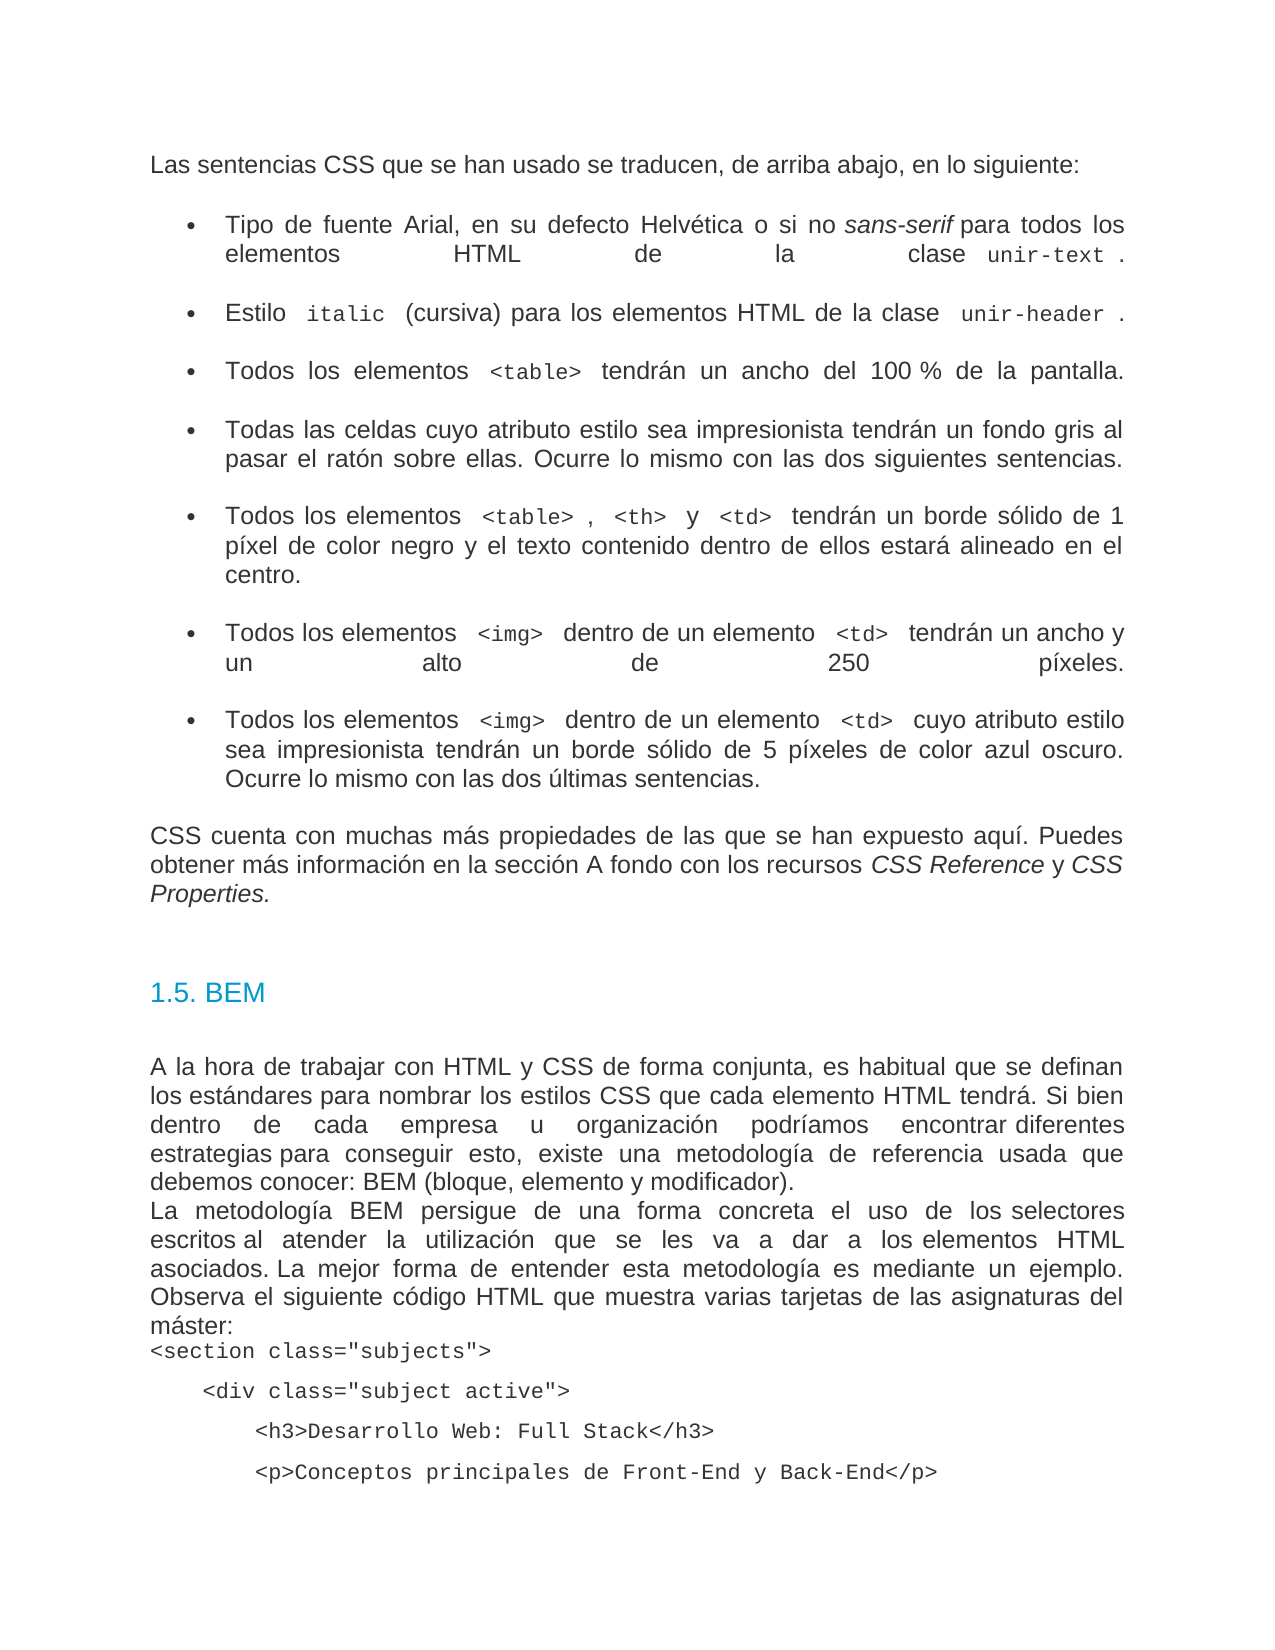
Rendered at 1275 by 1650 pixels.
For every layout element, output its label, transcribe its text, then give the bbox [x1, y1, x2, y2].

text <div class="subject active"> [150, 1380, 1125, 1405]
list Todas las celdas cuyo atributo estilo sea impresionista tendrán un fondo gris al pasar el ratón sobre ellas. Ocurre lo mismo con las dos siguientes sentencias. [187, 415, 1125, 501]
text <h3>Desarrollo Web: Full Stack</h3> [150, 1421, 1125, 1446]
text <section class="subjects"> [150, 1340, 1125, 1365]
list Tipo de fuente Arial, en su defecto Helvética o si no sans-serif para todos los elementos HTML de la clase unir-text . [187, 210, 1125, 297]
list Estilo italic (cursiva) para los elementos HTML de la clase unir-header . [187, 297, 1125, 356]
text A la hora de trabajar con HTML y CSS de forma conjunta, es habitual que se definan los estándares para nombrar los estilos CSS que cada elemento HTML tendrá. Si bien dentro de cada empresa u organización podríamos encontrar diferentes estrategias para conseguir esto, existe una metodología de referencia usada que debemos conocer: BEM (bloque, elemento y modificador). [150, 1052, 1125, 1196]
list Todos los elementos <table> tendrán un ancho del 100 % de la pantalla. [187, 356, 1125, 415]
text CSS cuenta con muchas más propiedades de las que se han expuesto aquí. Puedes obtener más información en la sección A fondo con los recursos CSS Reference y CSS Properties. [150, 821, 1125, 907]
text 1.5. BEM [150, 976, 1125, 1008]
text Las sentencias CSS que se han usado se traducen, de arriba abajo, en lo siguiente: [150, 150, 1125, 179]
list Todos los elementos <table> , <th> y <td> tendrán un borde sólido de 1 píxel de color negro y el texto contenido dentro de ellos estará alineado en el centro. [187, 501, 1125, 617]
list Todos los elementos <img> dentro de un elemento <td> tendrán un ancho y un alto de 250 píxeles. [187, 617, 1125, 705]
list Todos los elementos <img> dentro de un elemento <td> cuyo atributo estilo sea impresionista tendrán un borde sólido de 5 píxeles de color azul oscuro. Ocurre lo mismo con las dos últimas sentencias. [187, 705, 1125, 792]
text La metodología BEM persigue de una forma concreta el uso de los selectores escritos al atender la utilización que se les va a dar a los elementos HTML asociados. La mejor forma de entender esta metodología es mediante un ejemplo. Observa el siguiente código HTML que muestra varias tarjetas de las asignaturas del máster: [150, 1196, 1125, 1340]
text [150, 1461, 1125, 1486]
